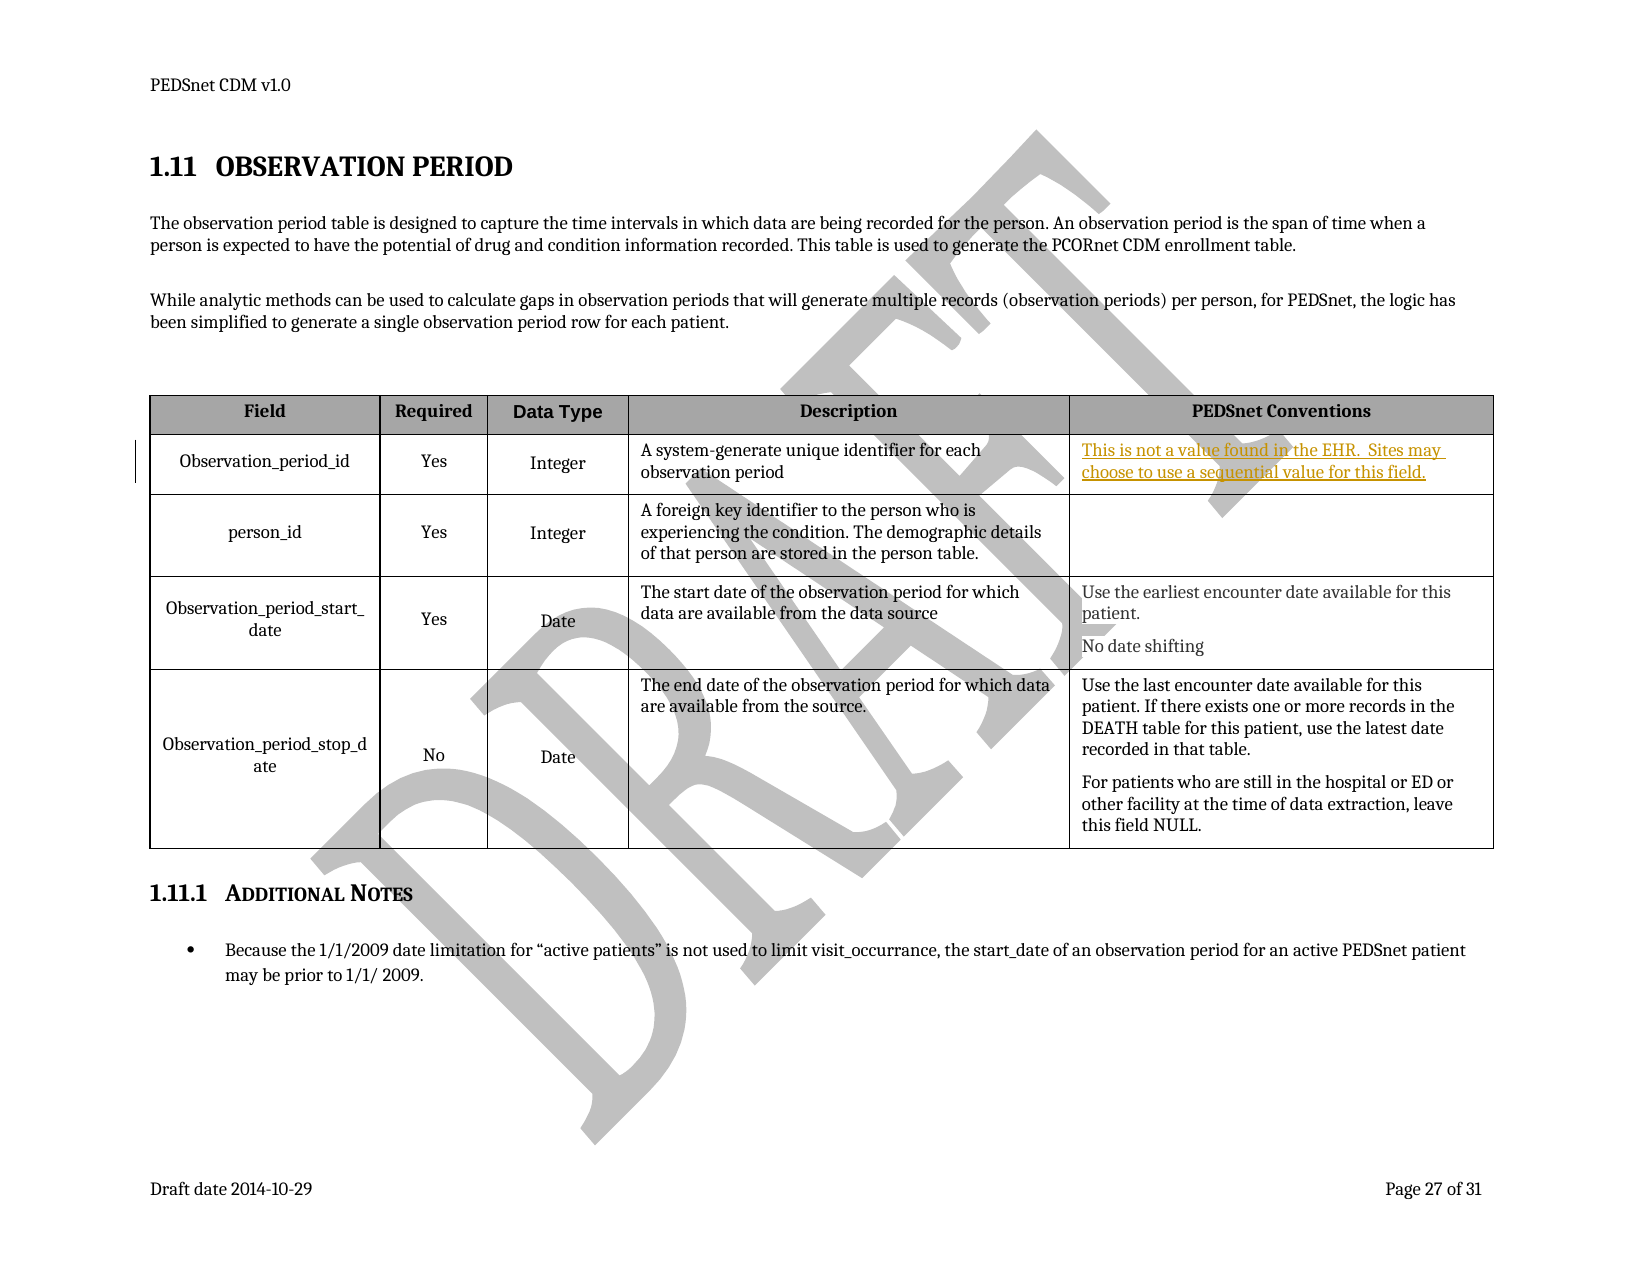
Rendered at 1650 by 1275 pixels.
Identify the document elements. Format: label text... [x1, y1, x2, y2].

table_cell Use the last encounter date available for this patient. If there exists one or more records in the DEATH table for this patient, use the latest date recorded in that table. For patients who are still in the hospital or ED or other facility at the time of data extraction, leave this field NULL. [1070, 670, 1493, 848]
table_cell Observation_period_start_date [151, 577, 379, 668]
table_cell [1070, 435, 1493, 494]
table_cell Date [488, 577, 628, 668]
table_header Field [151, 396, 379, 434]
subtitle OBSERVATION PERIOD [150, 150, 1481, 183]
table_cell person_id [151, 495, 379, 576]
table_cell A foreign key identifier to the person who is experiencing the condition. The demographic details of that person are stored in the person table. [629, 495, 1069, 576]
table_header Required [381, 396, 487, 434]
table_cell Yes [381, 577, 487, 668]
table_header PEDSnet Conventions [1070, 396, 1493, 434]
list Because the 1/1/2009 date limitation for “active patients” is not used to limit visit_occurrance, the start_date of an observation period for an active PEDSnet patient may be prior to 1/1/ 2009. [187, 936, 1481, 986]
table_cell No [381, 670, 487, 848]
text While analytic methods can be used to calculate gaps in observation periods that will generate multiple records (observation periods) per person, for PEDSnet, the logic has been simplified to generate a single observation period row for each patient. [150, 290, 1481, 333]
table_cell Date [488, 670, 628, 848]
table_cell Use the earliest encounter date available for this patient. No date shifting [1070, 577, 1493, 668]
table_header Data Type [488, 396, 628, 434]
table_cell Integer [488, 435, 628, 494]
table_cell Yes [381, 435, 487, 494]
table_cell Yes [381, 495, 487, 576]
table_cell The start date of the observation period for which data are available from the data source [629, 577, 1069, 668]
table_cell Observation_period_id [151, 435, 379, 494]
table_cell Observation_period_stop_date [151, 670, 379, 848]
text The observation period table is designed to capture the time intervals in which data are being recorded for the person. An observation period is the span of time when a person is expected to have the potential of drug and condition information recorded. This table is used to generate the PCORnet CDM enrollment table. [150, 212, 1481, 256]
table_cell Integer [488, 495, 628, 576]
table_header Description [629, 396, 1069, 434]
table_cell A system-generate unique identifier for each observation period [629, 435, 1069, 494]
table_cell The end date of the observation period for which data are available from the source. [629, 670, 1069, 848]
table_cell [1070, 495, 1493, 576]
subtitle Additional Notes [150, 878, 1481, 907]
